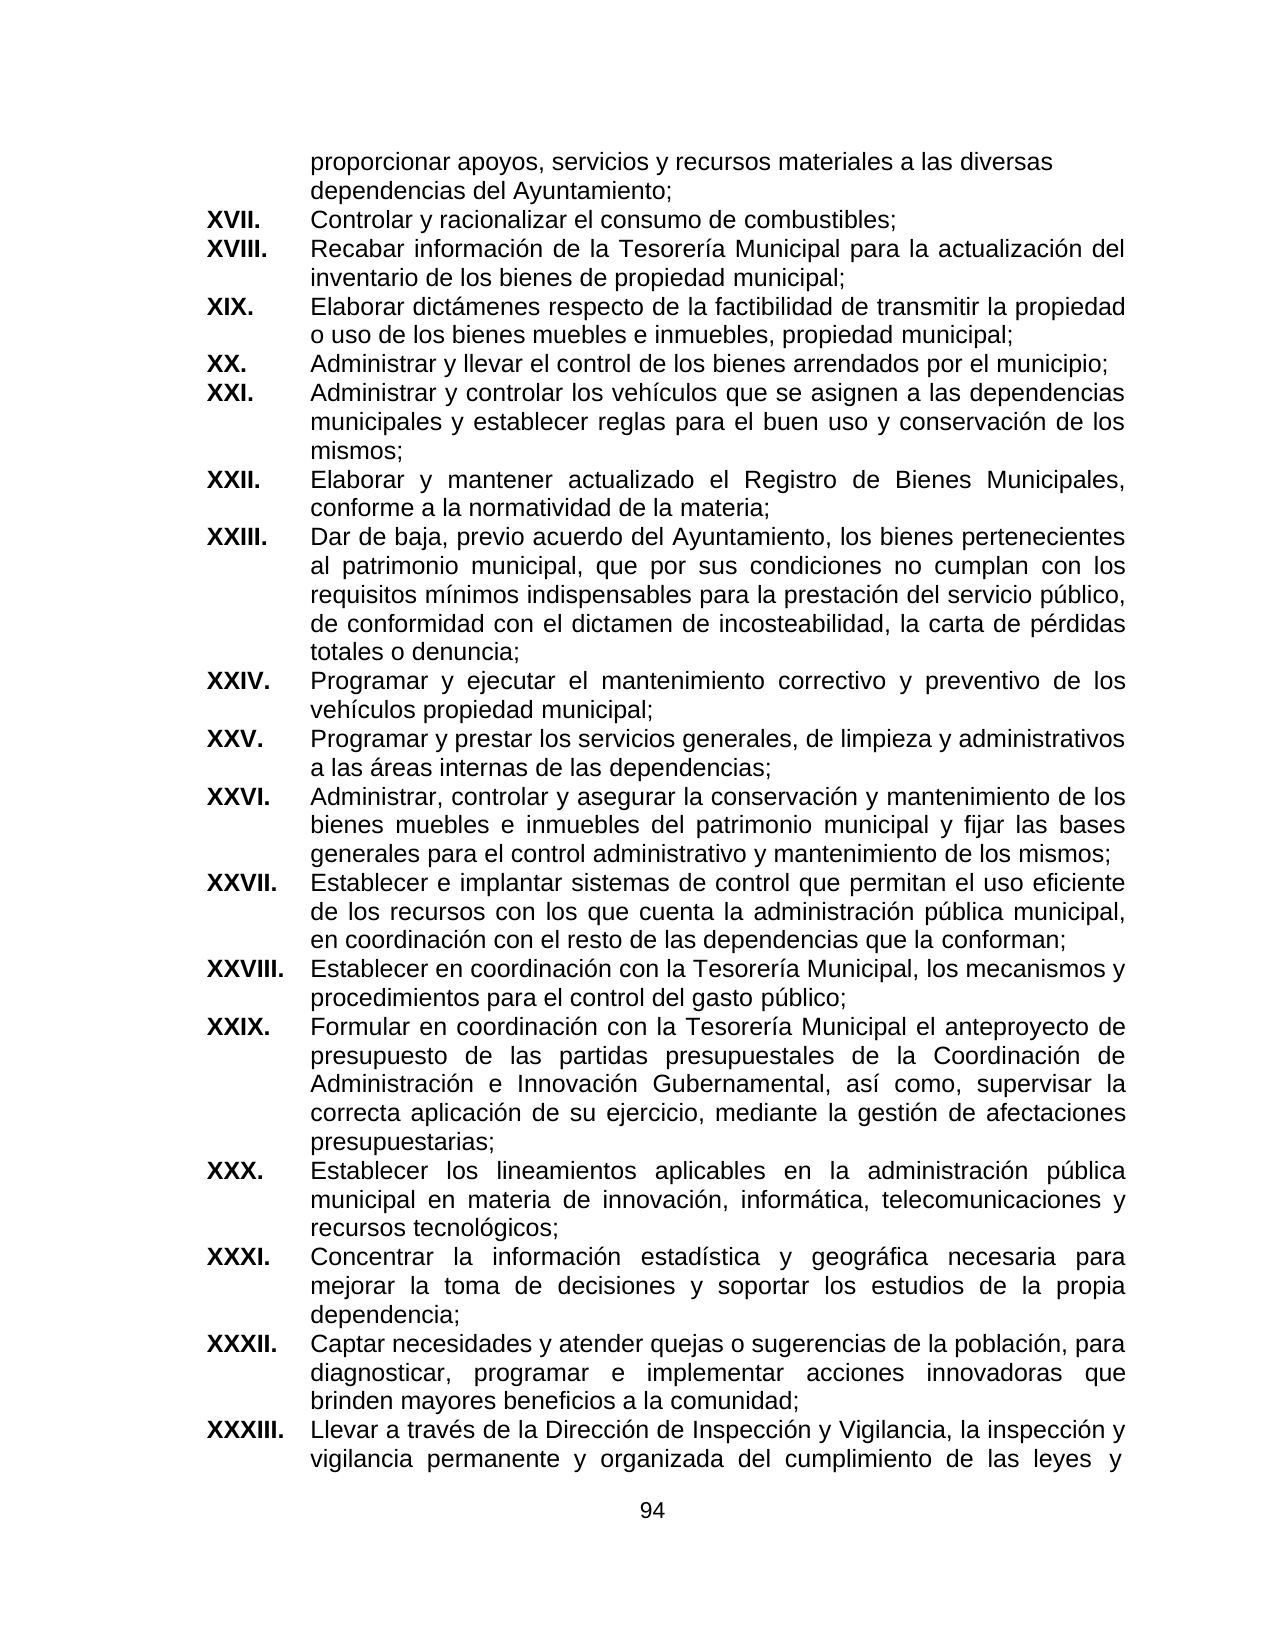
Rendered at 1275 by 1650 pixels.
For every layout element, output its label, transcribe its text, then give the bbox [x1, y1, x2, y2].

list Elaborar y mantener actualizado el Registro de Bienes Municipales, conforme a la normatividad de la materia; [207, 464, 1127, 522]
list Programar y ejecutar el mantenimiento correctivo y preventivo de los vehículos propiedad municipal; [207, 666, 1127, 723]
list Establecer en coordinación con la Tesorería Municipal, los mecanismos y procedimientos para el control del gasto público; [207, 954, 1127, 1012]
list Llevar a través de la Dirección de Inspección y Vigilancia, la inspección y vigilancia permanente y organizada del cumplimiento de las leyes y [207, 1415, 1127, 1473]
list Administrar y llevar el control de los bienes arrendados por el municipio; [207, 349, 1139, 378]
list Administrar, controlar y asegurar la conservación y mantenimiento de los bienes muebles e inmuebles del patrimonio municipal y fijar las bases generales para el control administrativo y mantenimiento de los mismos; [207, 781, 1127, 868]
list Programar y prestar los servicios generales, de limpieza y administrativos a las áreas internas de las dependencias; [207, 724, 1127, 781]
list Dar de baja, previo acuerdo del Ayuntamiento, los bienes pertenecientes al patrimonio municipal, que por sus condiciones no cumplan con los requisitos mínimos indispensables para la prestación del servicio público, de conformidad con el dictamen de incosteabilidad, la carta de pérdidas totales o denuncia; [207, 522, 1127, 666]
list Elaborar dictámenes respecto de la factibilidad de transmitir la propiedad o uso de los bienes muebles e inmuebles, propiedad municipal; [207, 291, 1127, 349]
list Establecer los lineamientos aplicables en la administración pública municipal en materia de innovación, informática, telecomunicaciones y recursos tecnológicos; [207, 1156, 1127, 1242]
list Captar necesidades y atender quejas o sugerencias de la población, para diagnosticar, programar e implementar acciones innovadoras que brinden mayores beneficios a la comunidad; [207, 1329, 1127, 1415]
list Recabar información de la Tesorería Municipal para la actualización del inventario de los bienes de propiedad municipal; [207, 234, 1127, 291]
list Controlar y racionalizar el consumo de combustibles; [207, 205, 1139, 234]
list Administrar y controlar los vehículos que se asignen a las dependencias municipales y establecer reglas para el buen uso y conservación de los mismos; [207, 378, 1127, 464]
text proporcionar apoyos, servicios y recursos materiales a las diversas dependencias del Ayuntamiento; [310, 147, 1122, 205]
list Establecer e implantar sistemas de control que permitan el uso eficiente de los recursos con los que cuenta la administración pública municipal, en coordinación con el resto de las dependencias que la conforman; [207, 868, 1127, 954]
list Concentrar la información estadística y geográfica necesaria para mejorar la toma de decisiones y soportar los estudios de la propia dependencia; [207, 1242, 1127, 1328]
list Formular en coordinación con la Tesorería Municipal el anteproyecto de presupuesto de las partidas presupuestales de la Coordinación de Administración e Innovación Gubernamental, así como, supervisar la correcta aplicación de su ejercicio, mediante la gestión de afectaciones presupuestarias; [207, 1012, 1127, 1156]
